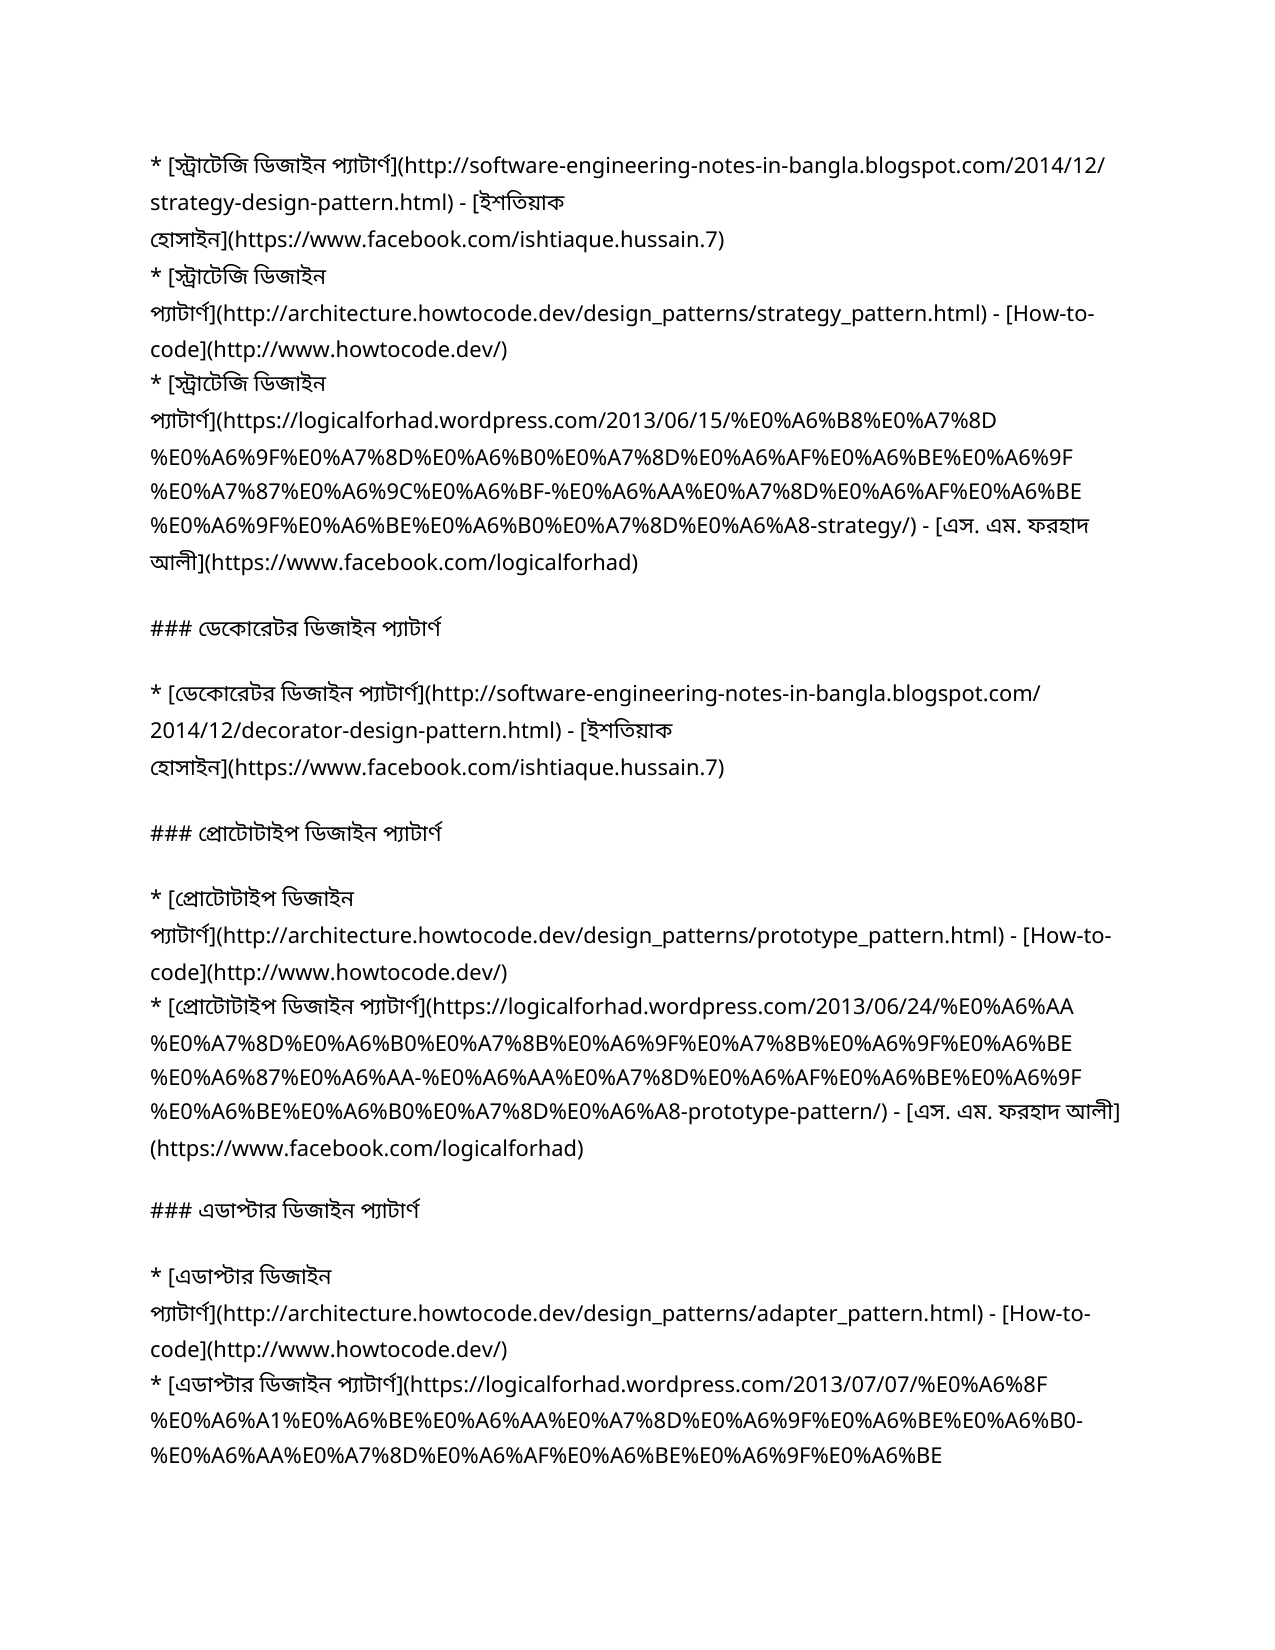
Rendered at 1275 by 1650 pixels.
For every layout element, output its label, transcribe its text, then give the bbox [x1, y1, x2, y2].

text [150, 1369, 1125, 1469]
text ### প্রোটোটাইপ ডিজাইন প্যাটার্ণ [150, 817, 1125, 850]
text * [স্ট্রাটেজি ডিজাইন প্যাটার্ণ](http://software-engineering-notes-in-bangla.blogspot.com/2014/12/strategy-design-pattern.html) - [ইশতিয়াক হোসাইন](https://www.facebook.com/ishtiaque.hussain.7) [150, 150, 1125, 256]
text * [ডেকোরেটর ডিজাইন প্যাটার্ণ](http://software-engineering-notes-in-bangla.blogspot.com/2014/12/decorator-design-pattern.html) - [ইশতিয়াক হোসাইন](https://www.facebook.com/ishtiaque.hussain.7) [150, 678, 1125, 784]
text * [প্রোটোটাইপ ডিজাইন প্যাটার্ণ](http://architecture.howtocode.dev/design_patterns/prototype_pattern.html) - [How-to-code](http://www.howtocode.dev/) [150, 883, 1125, 986]
text ### এডাপ্টার ডিজাইন প্যাটার্ণ [198, 1195, 1125, 1228]
text ### ডেকোরেটর ডিজাইন প্যাটার্ণ [198, 613, 1125, 645]
text * [এডাপ্টার ডিজাইন প্যাটার্ণ](http://architecture.howtocode.dev/design_patterns/adapter_pattern.html) - [How-to-code](http://www.howtocode.dev/) [150, 1261, 1125, 1364]
text * [স্ট্রাটেজি ডিজাইন প্যাটার্ণ](https://logicalforhad.wordpress.com/2013/06/15/%E0%A6%B8%E0%A7%8D%E0%A6%9F%E0%A7%8D%E0%A6%B0%E0%A7%8D%E0%A6%AF%E0%A6%BE%E0%A6%9F%E0%A7%87%E0%A6%9C%E0%A6%BF-%E0%A6%AA%E0%A7%8D%E0%A6%AF%E0%A6%BE%E0%A6%9F%E0%A6%BE%E0%A6%B0%E0%A7%8D%E0%A6%A8-strategy/) - [এস. এম. ফরহাদ আলী](https://www.facebook.com/logicalforhad) [150, 368, 1125, 579]
text * [প্রোটোটাইপ ডিজাইন প্যাটার্ণ](https://logicalforhad.wordpress.com/2013/06/24/%E0%A6%AA%E0%A7%8D%E0%A6%B0%E0%A7%8B%E0%A6%9F%E0%A7%8B%E0%A6%9F%E0%A6%BE%E0%A6%87%E0%A6%AA-%E0%A6%AA%E0%A7%8D%E0%A6%AF%E0%A6%BE%E0%A6%9F%E0%A6%BE%E0%A6%B0%E0%A7%8D%E0%A6%A8-prototype-pattern/) - [এস. এম. ফরহাদ আলী](https://www.facebook.com/logicalforhad) [150, 991, 1125, 1162]
text * [স্ট্রাটেজি ডিজাইন প্যাটার্ণ](http://architecture.howtocode.dev/design_patterns/strategy_pattern.html) - [How-to-code](http://www.howtocode.dev/) [150, 261, 1125, 364]
